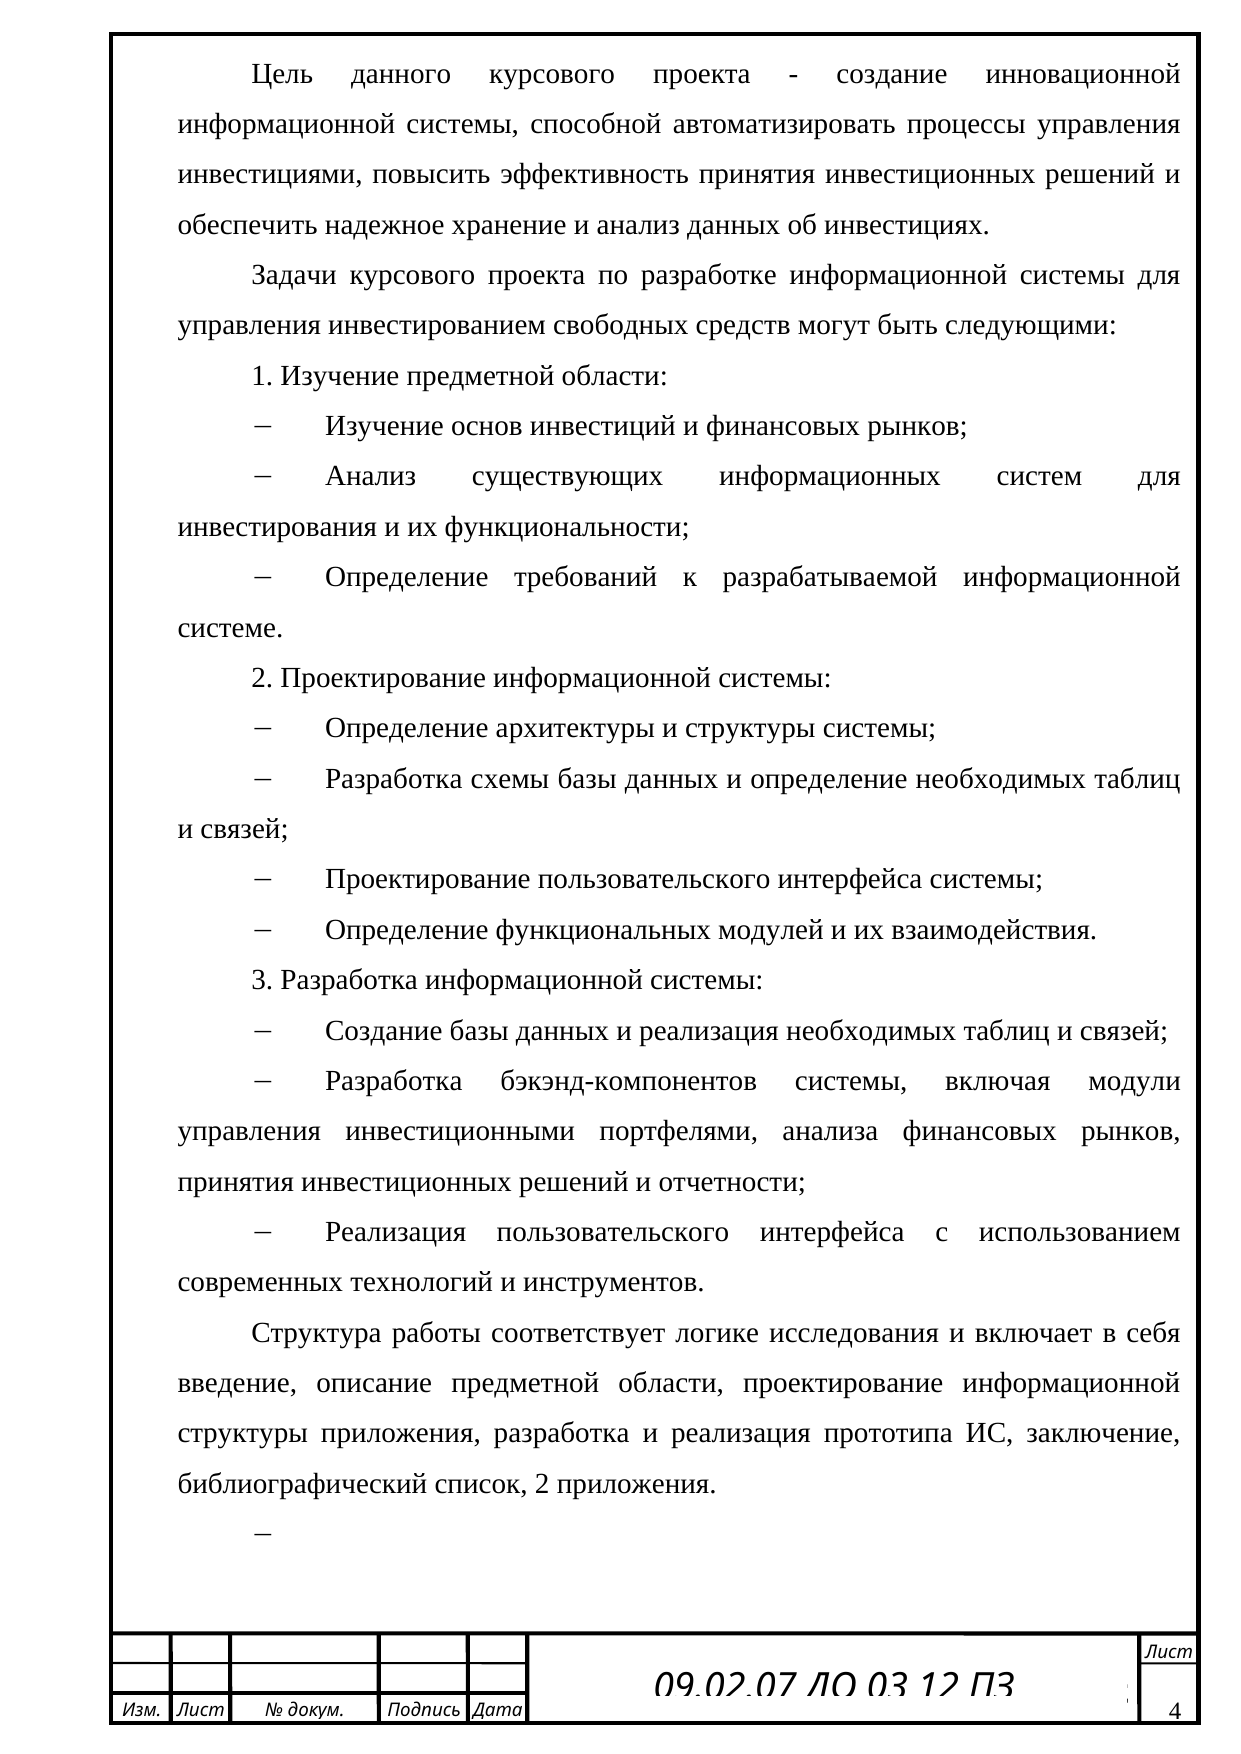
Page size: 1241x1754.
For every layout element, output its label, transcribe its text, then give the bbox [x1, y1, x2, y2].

text 2. Проектирование информационной системы: [177, 660, 1181, 693]
text Задачи курсового проекта по разработке информационной системы для управления инвестированием свободных средств могут быть следующими: [177, 257, 1181, 341]
text Разработка схемы базы данных и определение необходимых таблиц и связей; [177, 761, 1181, 845]
text Цель данного курсового проекта - создание инновационной информационной системы, способной автоматизировать процессы управления инвестициями, повысить эффективность принятия инвестиционных решений и обеспечить надежное хранение и анализ данных об инвестициях. [177, 56, 1181, 240]
text Разработка бэкэнд-компонентов системы, включая модули управления инвестиционными портфелями, анализа финансовых рынков, принятия инвестиционных решений и отчетности; [177, 1063, 1181, 1197]
text 3. Разработка информационной системы: [177, 962, 1181, 996]
text Проектирование пользовательского интерфейса системы; [177, 861, 1181, 895]
text Изучение основ инвестиций и финансовых рынков; [177, 408, 1181, 442]
text Определение требований к разрабатываемой информационной системе. [177, 559, 1181, 643]
text Реализация пользовательского интерфейса с использованием современных технологий и инструментов. [177, 1214, 1181, 1298]
text 1. Изучение предметной области: [177, 358, 1181, 391]
text Создание базы данных и реализация необходимых таблиц и связей; [177, 1013, 1181, 1046]
text Структура работы соответствует логике исследования и включает в себя введение, описание предметной области, проектирование информационной структуры приложения, разработка и реализация прототипа ИС, заключение, библиографический список, 2 приложения. [177, 1315, 1181, 1499]
text Анализ существующих информационных систем для инвестирования и их функциональности; [177, 458, 1181, 542]
text Определение функциональных модулей и их взаимодействия. [177, 912, 1181, 946]
text Определение архитектуры и структуры системы; [177, 710, 1181, 744]
